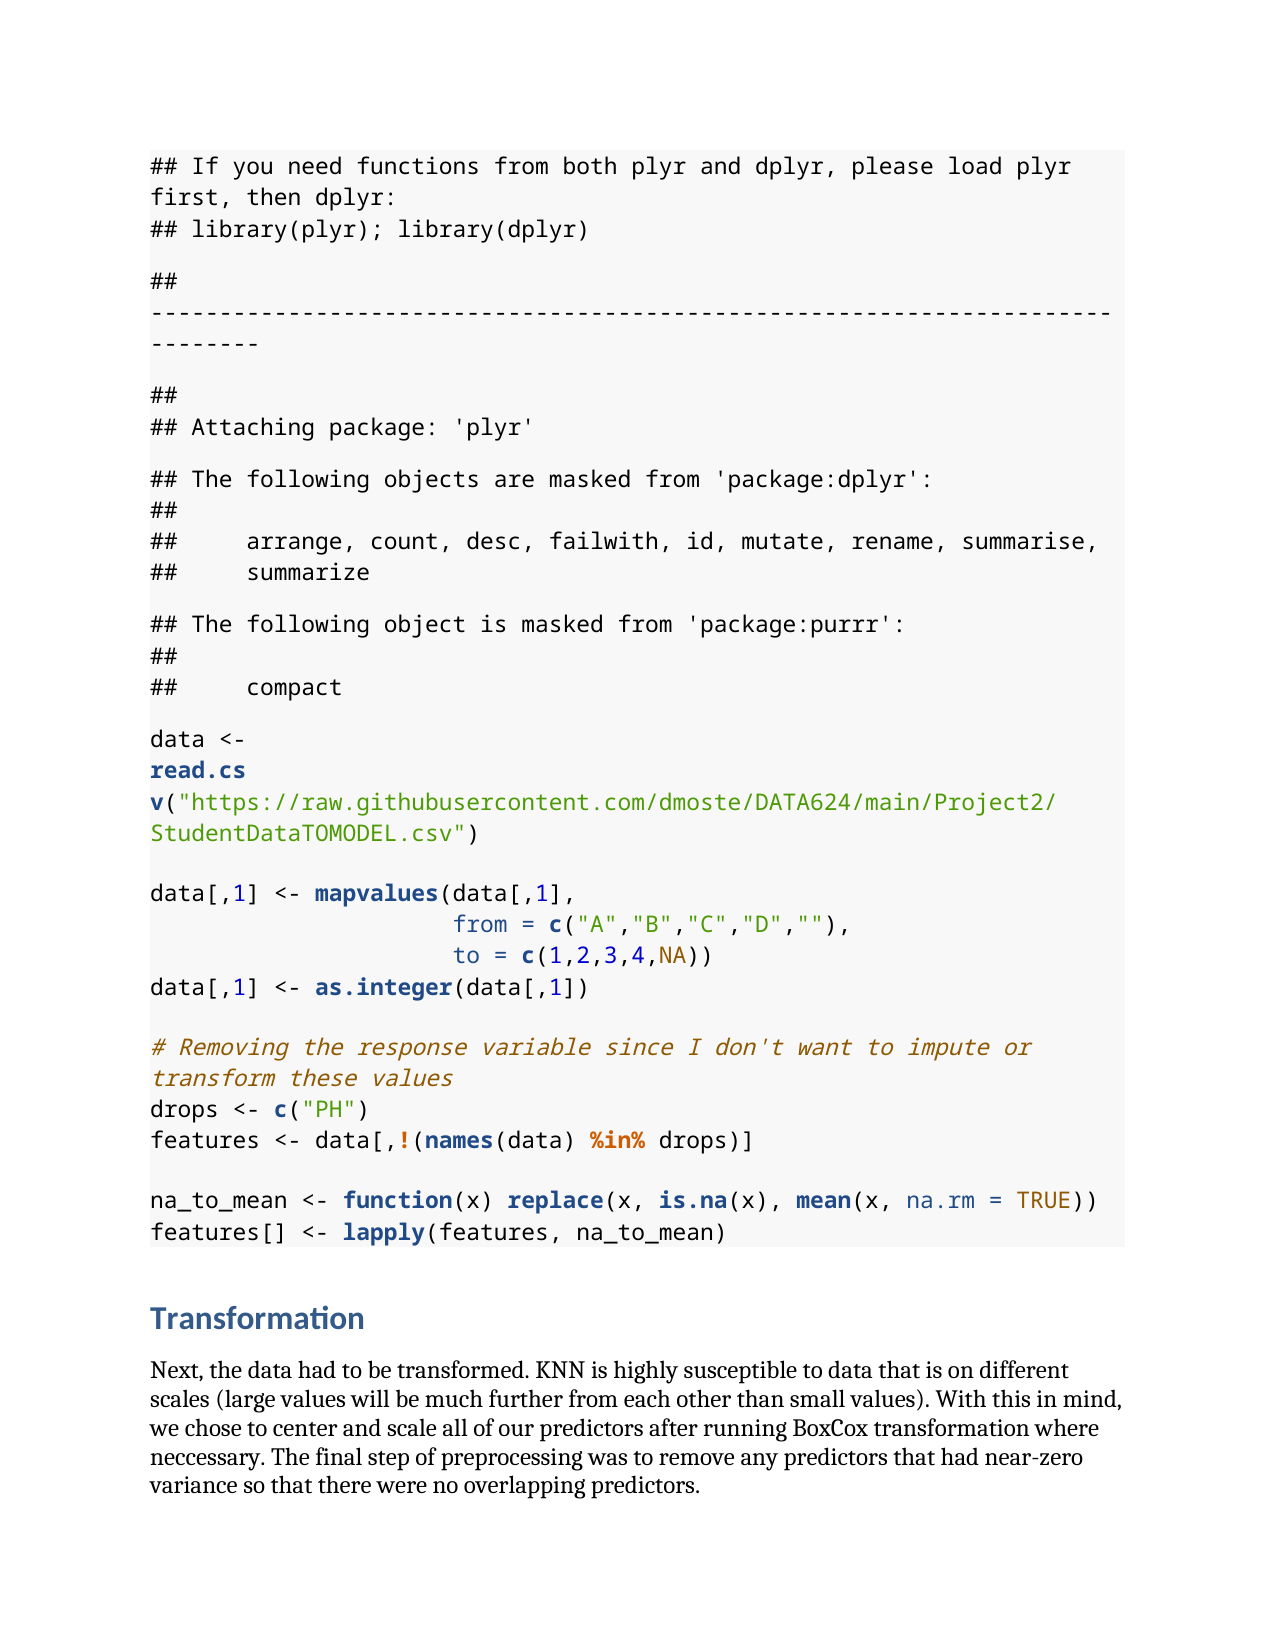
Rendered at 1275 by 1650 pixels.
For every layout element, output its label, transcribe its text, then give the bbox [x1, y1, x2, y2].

text ## ------------------------------------------------------------------------------ [150, 264, 1125, 358]
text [150, 150, 1125, 244]
text Next, the data had to be transformed. KNN is highly susceptible to data that is on different scales (large values will be much further from each other than small values). With this in mind, we chose to center and scale all of our predictors after running BoxCox transformation where neccessary. The final step of preprocessing was to remove any predictors that had near-zero variance so that there were no overlapping predictors. [150, 1356, 1125, 1500]
text ## The following object is masked from 'package:purrr': ## ## compact [150, 608, 1125, 702]
subtitle Transformation [150, 1297, 1125, 1337]
text data <- read.csv("https://raw.githubusercontent.com/dmoste/DATA624/main/Project2/StudentDataTOMODEL.csv") data[,1] <- mapvalues(data[,1], from = c("A","B","C","D",""), to = c(1,2,3,4,NA)) data[,1] <- as.integer(data[,1]) # Removing the response variable since I don't want to impute or transform these values drops <- c("PH") features <- data[,!(names(data) %in% drops)] na_to_mean <- function(x) replace(x, is.na(x), mean(x, na.rm = TRUE)) features[] <- lapply(features, na_to_mean) [150, 723, 1125, 1247]
text ## ## Attaching package: 'plyr' [150, 379, 1125, 442]
text ## The following objects are masked from 'package:dplyr': ## ## arrange, count, desc, failwith, id, mutate, rename, summarise, ## summarize [150, 462, 1125, 587]
